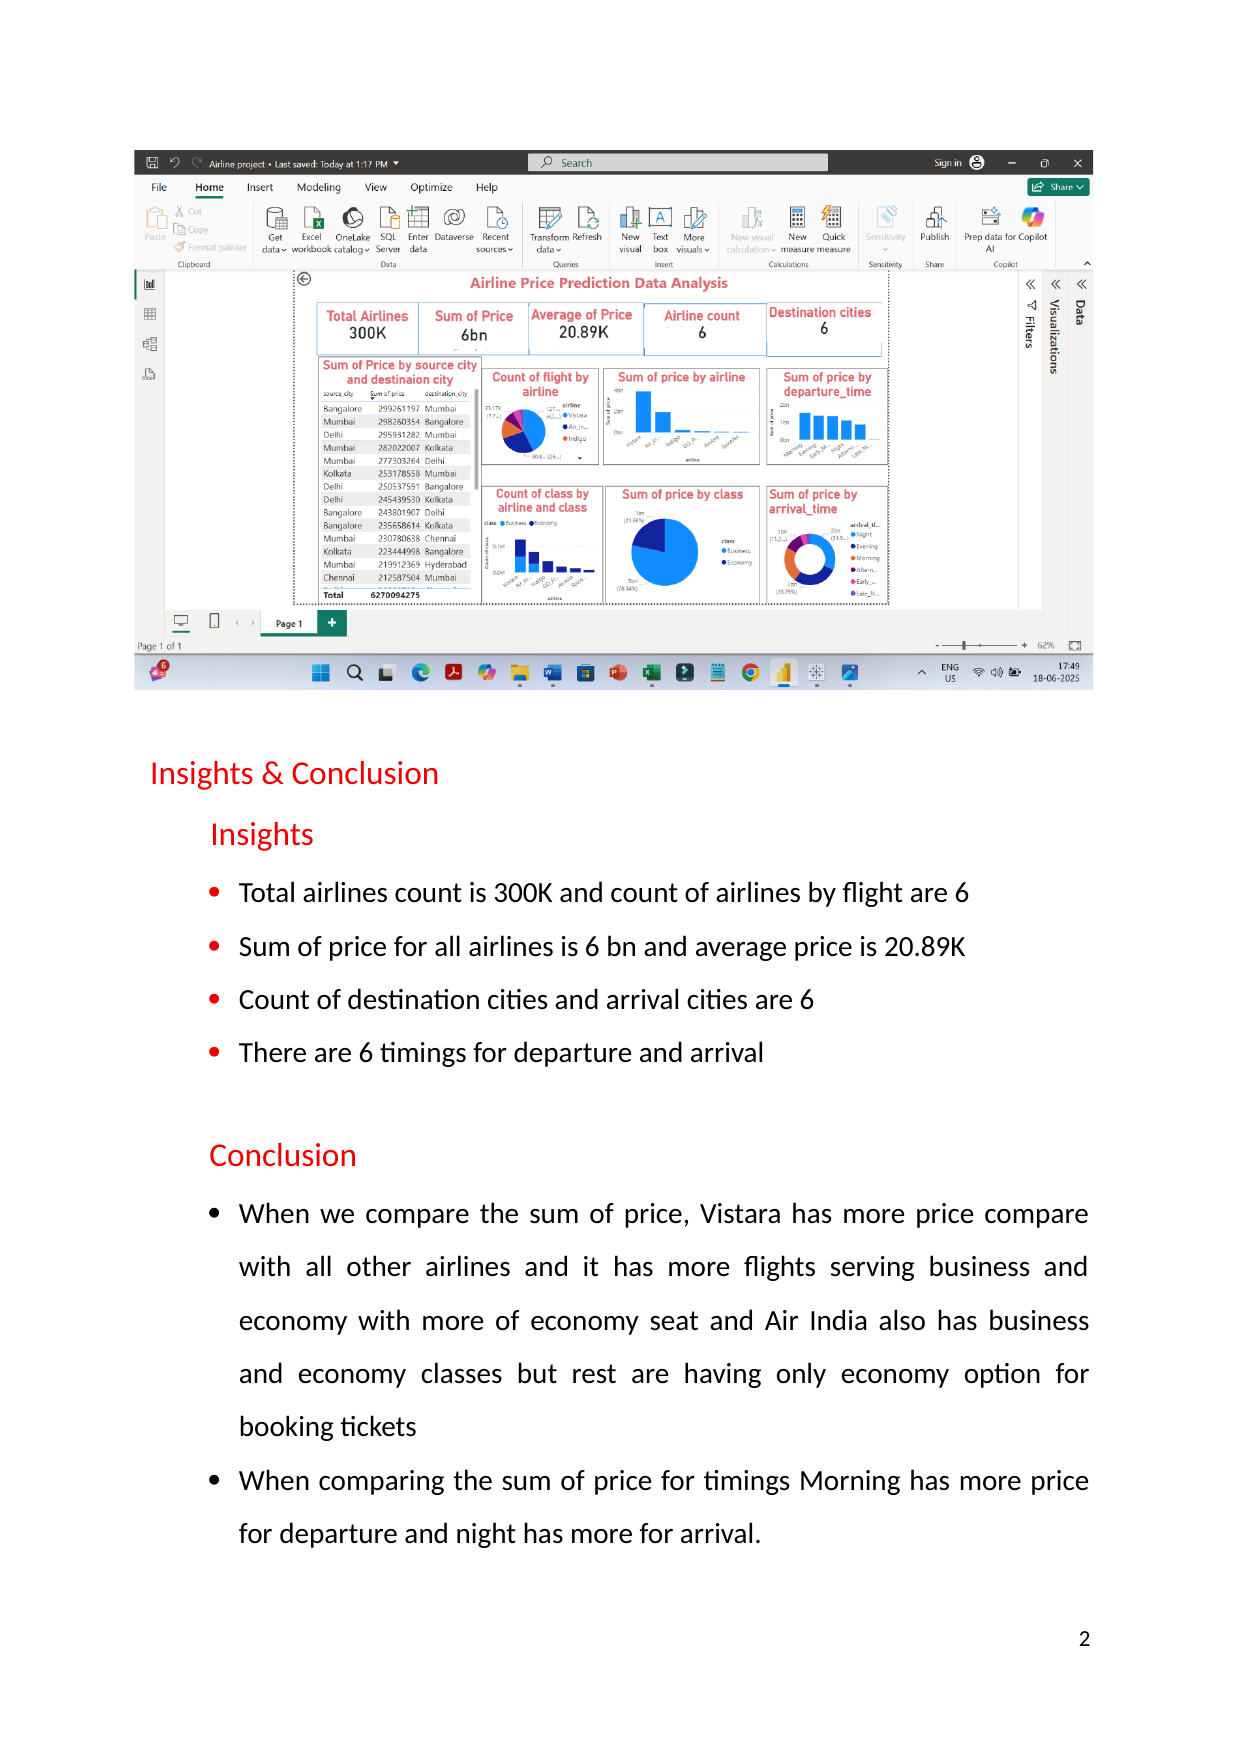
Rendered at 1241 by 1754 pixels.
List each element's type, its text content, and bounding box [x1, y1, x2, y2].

picture [134, 150, 1094, 690]
list There are 6 timings for departure and arrival [209, 1034, 1090, 1070]
text Insights [150, 813, 1090, 854]
list When comparing the sum of price for timings Morning has more price for departure and night has more for arrival. [209, 1462, 1090, 1551]
list Conclusion [209, 1134, 1090, 1174]
list When we compare the sum of price, Vistara has more price compare with all other airlines and it has more flights serving business and economy with more of economy seat and Air India also has business and economy classes but rest are having only economy option for booking tickets [209, 1195, 1090, 1444]
list Sum of price for all airlines is 6 bn and average price is 20.89K [209, 928, 1090, 963]
text Insights & Conclusion [150, 752, 1090, 793]
list Count of destination cities and arrival cities are 6 [209, 981, 1090, 1017]
list Total airlines count is 300K and count of airlines by flight are 6 [209, 874, 1090, 910]
